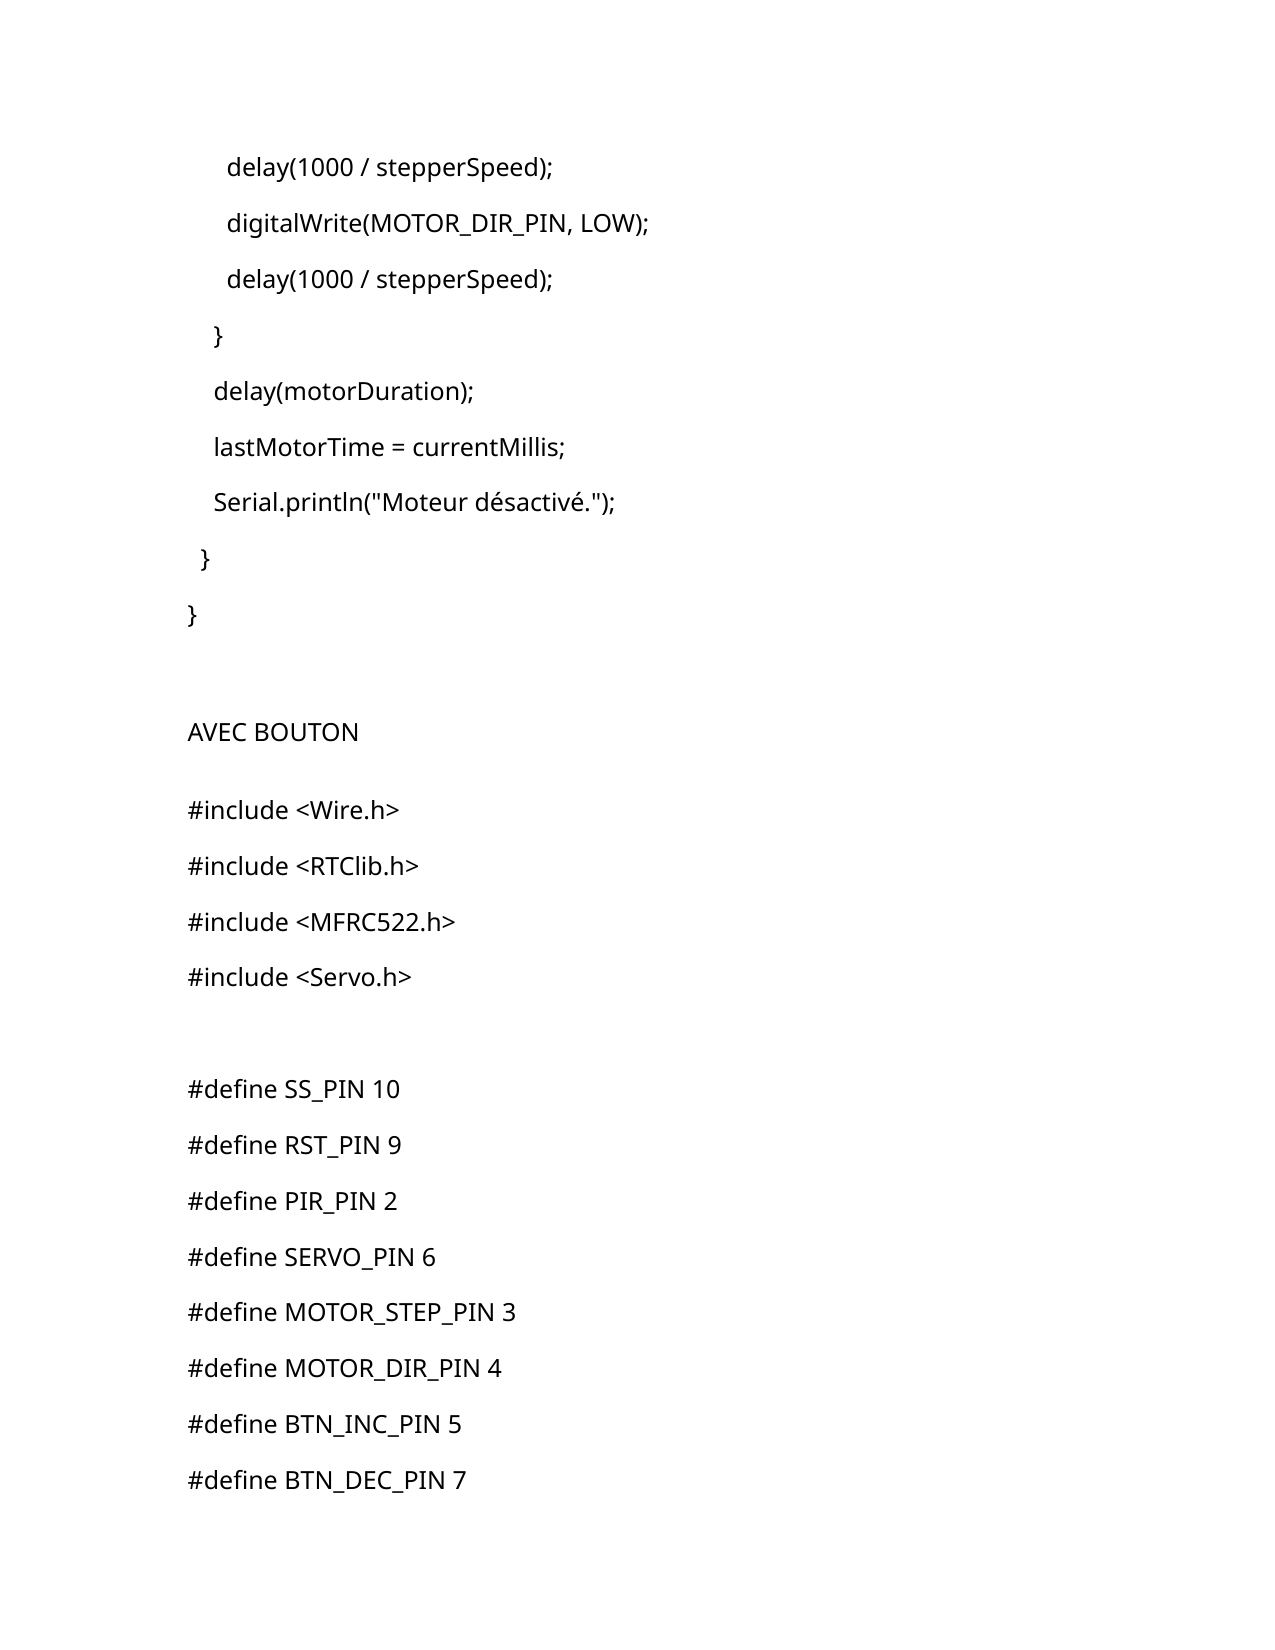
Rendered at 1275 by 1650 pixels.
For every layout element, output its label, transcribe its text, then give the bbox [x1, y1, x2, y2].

text delay(1000 / stepperSpeed); [187, 262, 1087, 296]
text #define RST_PIN 9 [187, 1127, 1087, 1162]
text #include <Servo.h> [187, 960, 1087, 994]
text } AVEC BOUTON #include <Wire.h> [187, 597, 1087, 827]
text #define SS_PIN 10 [187, 1072, 1087, 1106]
text #define BTN_INC_PIN 5 [187, 1407, 1087, 1441]
text lastMotorTime = currentMillis; [187, 429, 1087, 463]
text #define SERVO_PIN 6 [187, 1239, 1087, 1273]
text #include <RTClib.h> [187, 848, 1087, 882]
text #include <MFRC522.h> [187, 904, 1087, 938]
text digitalWrite(MOTOR_DIR_PIN, LOW); [187, 206, 1087, 240]
text #define PIR_PIN 2 [187, 1183, 1087, 1217]
text delay(1000 / stepperSpeed); [187, 150, 1087, 184]
text } [187, 541, 1087, 575]
text Serial.println("Moteur désactivé."); [187, 485, 1087, 519]
text #define BTN_DEC_PIN 7 [187, 1462, 1087, 1497]
text delay(motorDuration); [187, 373, 1087, 407]
text #define MOTOR_STEP_PIN 3 [187, 1295, 1087, 1329]
text } [187, 317, 1087, 352]
text #define MOTOR_DIR_PIN 4 [187, 1351, 1087, 1385]
